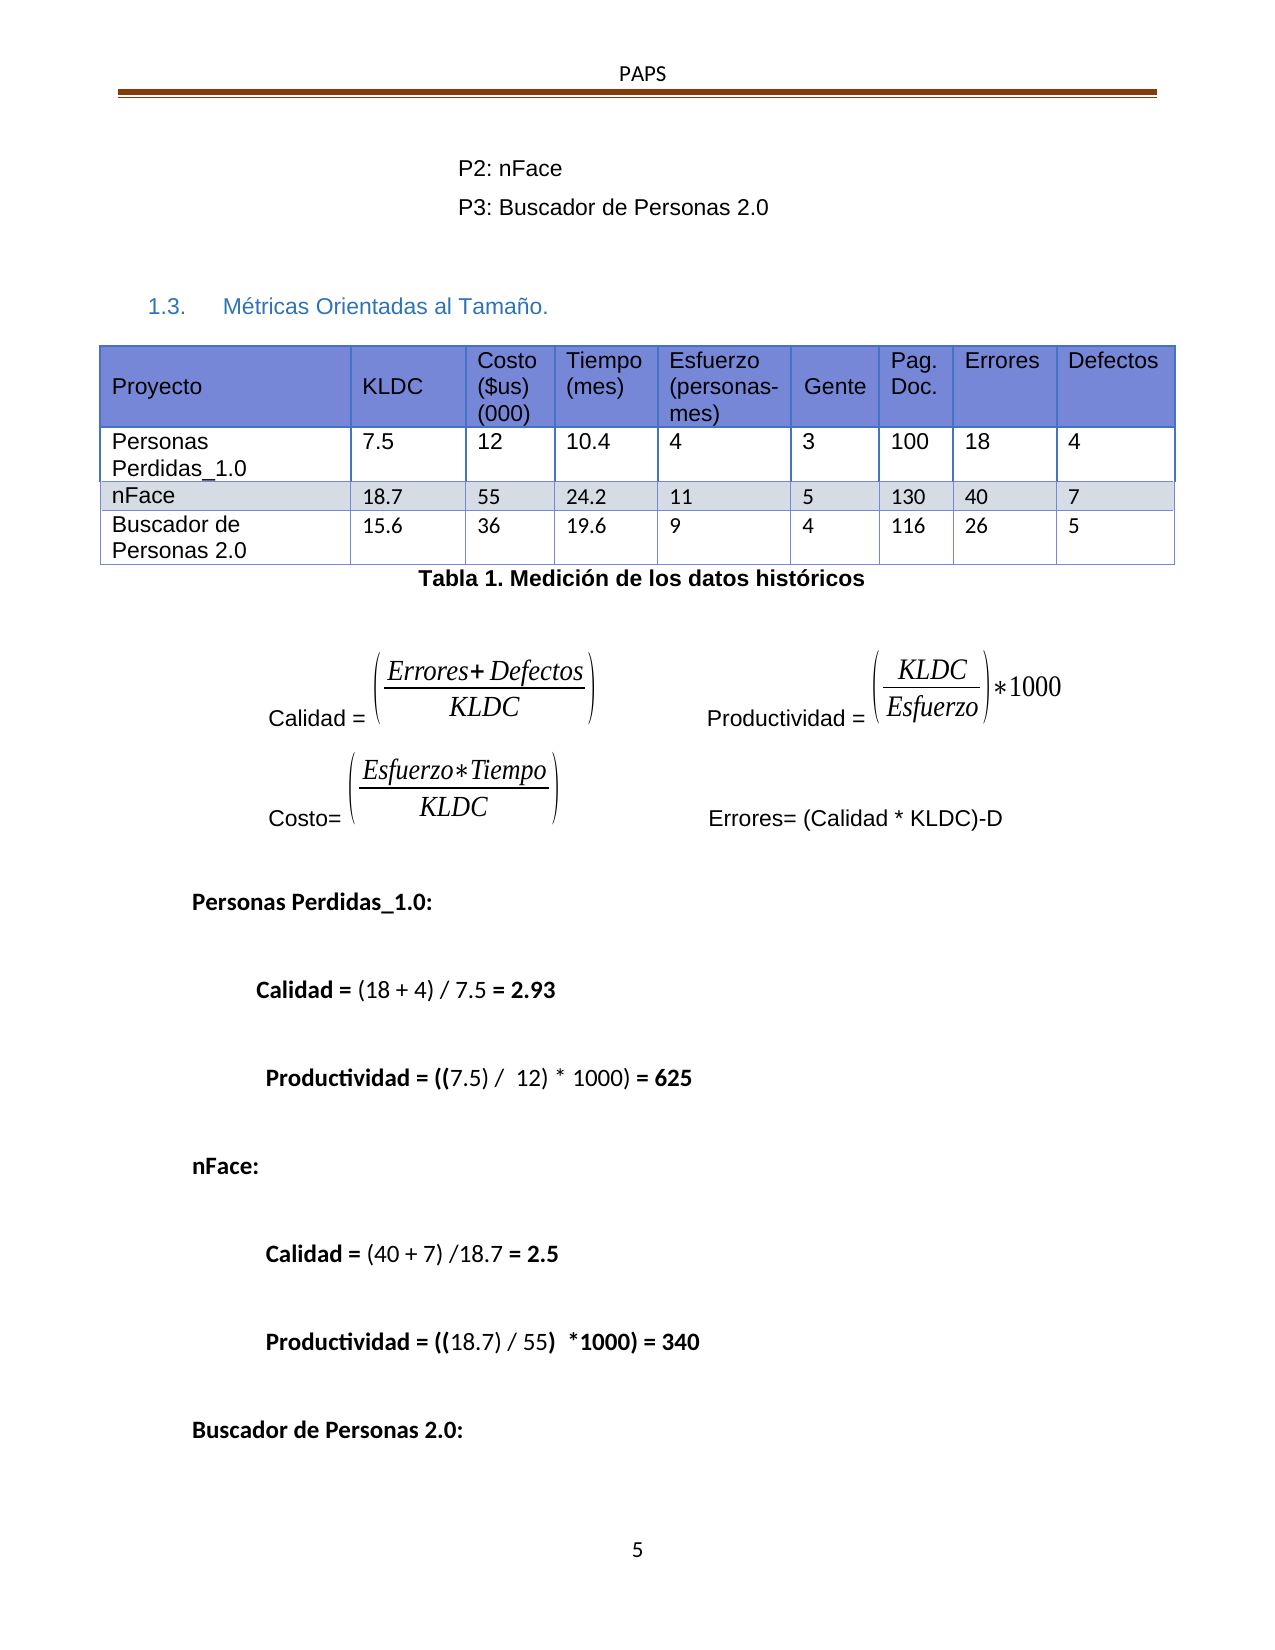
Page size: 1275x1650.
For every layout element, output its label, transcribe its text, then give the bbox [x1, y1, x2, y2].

text Calidad = (18 + 4) / 7.5 = 2.93 [177, 938, 1157, 1004]
table_cell 40 [954, 482, 1056, 510]
table_cell Buscador de Personas 2.0 [101, 511, 350, 564]
table_cell 11 [658, 482, 790, 510]
table_cell 12 [467, 428, 554, 481]
table_cell 9 [658, 511, 790, 564]
text Tabla 1. Medición de los datos históricos [343, 565, 1157, 591]
table_header Costo ($us) (000) [467, 347, 554, 426]
table_header Errores [954, 347, 1056, 426]
table_header Pag. Doc. [880, 347, 952, 426]
table_cell 3 [792, 428, 878, 481]
text nFace: [192, 1114, 1157, 1181]
subtitle Métricas Orientadas al Tamaño. [148, 293, 1157, 319]
table_cell 4 [791, 511, 879, 564]
table_cell 19.6 [555, 511, 657, 564]
table_cell nFace [101, 482, 350, 510]
table_cell 7.5 [352, 428, 465, 481]
table_cell 116 [880, 511, 953, 564]
text P2: nFace [158, 154, 1157, 181]
text Calidad = Productividad = [268, 649, 1157, 732]
table_cell 10.4 [556, 428, 657, 481]
table_cell 5 [1057, 510, 1174, 564]
table_cell 18 [954, 428, 1056, 481]
table_header Proyecto [101, 347, 350, 426]
table_header KLDC [352, 347, 465, 426]
table_header Esfuerzo (personas-mes) [659, 347, 790, 426]
text Productividad = ((18.7) / 55) *1000) = 340 [266, 1290, 1157, 1357]
text P3: Buscador de Personas 2.0 [158, 194, 1157, 220]
table_header Defectos [1058, 347, 1174, 426]
table_cell 100 [880, 428, 952, 481]
table_cell Personas Perdidas_1.0 [101, 428, 350, 481]
table_cell 4 [1058, 428, 1174, 481]
table_cell 4 [659, 428, 790, 481]
table_cell 18.7 [351, 482, 465, 510]
text Costo= Errores= (Calidad * KLDC)-D [268, 750, 1157, 832]
table_cell 26 [954, 511, 1056, 564]
table_cell 130 [880, 482, 953, 510]
table_cell 15.6 [351, 511, 465, 564]
table_cell 7 [1057, 481, 1174, 510]
text Personas Perdidas_1.0: [192, 850, 1157, 916]
table_header Gente [792, 347, 878, 426]
table_cell 5 [791, 482, 879, 510]
text Calidad = (40 + 7) /18.7 = 2.5 [266, 1202, 1157, 1268]
text Productividad = ((7.5) / 12) * 1000) = 625 [266, 1026, 1157, 1092]
text Buscador de Personas 2.0: [192, 1378, 1157, 1444]
table_cell 55 [466, 482, 554, 510]
table_cell 24.2 [555, 482, 657, 510]
table_header Tiempo (mes) [556, 347, 657, 426]
table_cell 36 [466, 511, 554, 564]
